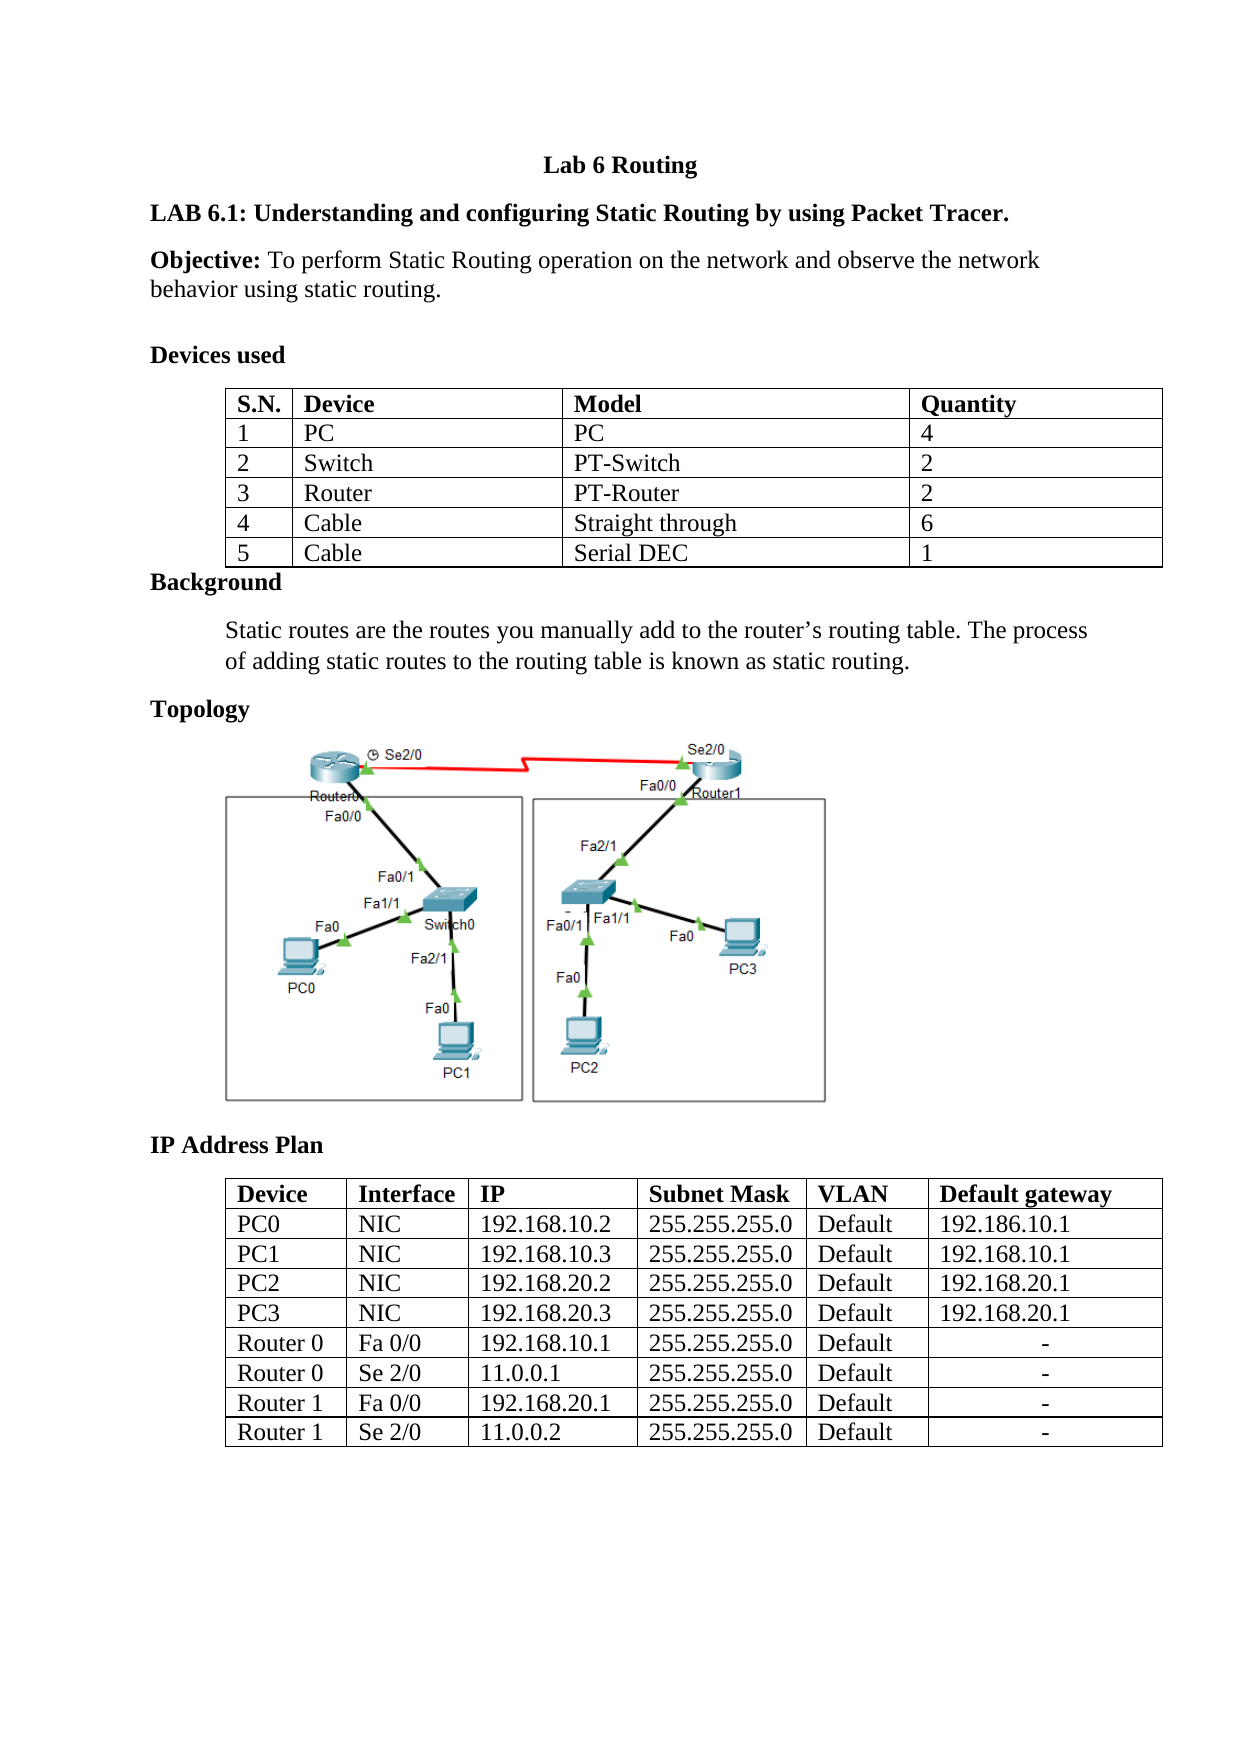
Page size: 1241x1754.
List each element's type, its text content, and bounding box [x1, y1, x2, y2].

table_cell 2 [226, 448, 292, 477]
table_cell PC [293, 419, 562, 447]
table_header Default gateway [929, 1179, 1162, 1208]
table_cell Serial DEC [563, 538, 909, 566]
table_header Subnet Mask [638, 1179, 806, 1208]
table_cell 192.168.20.1 [929, 1269, 1162, 1297]
text LAB 6.1: Understanding and configuring Static Routing by using Packet Tracer. [150, 198, 1090, 226]
table_header Quantity [910, 389, 1162, 417]
table_header Model [563, 389, 909, 417]
table_cell Router 1 [226, 1388, 346, 1416]
text Lab 6 Routing [150, 150, 1090, 179]
table_cell NIC [347, 1298, 468, 1327]
table_cell Se 2/0 [347, 1418, 468, 1446]
table_cell PC [563, 419, 909, 447]
table_cell Default [807, 1239, 928, 1267]
table_cell 192.168.10.2 [469, 1209, 637, 1238]
table_cell PC3 [226, 1298, 346, 1327]
table_cell PC0 [226, 1209, 346, 1238]
table_header Device [226, 1179, 346, 1208]
table_cell - [929, 1418, 1162, 1446]
table_cell PC1 [226, 1239, 346, 1267]
picture [150, 741, 902, 1112]
table_cell 192.168.20.1 [929, 1298, 1162, 1327]
table_header VLAN [807, 1179, 928, 1208]
table_header Interface [347, 1179, 468, 1208]
table_cell Switch [293, 448, 562, 477]
table_cell - [929, 1328, 1162, 1357]
table_cell PT-Switch [563, 448, 909, 477]
table_cell Default [807, 1358, 928, 1387]
table_cell 1 [226, 419, 292, 447]
text Background [150, 567, 1090, 596]
table_cell Cable [293, 508, 562, 537]
table_cell 192.168.20.1 [469, 1388, 637, 1416]
table_cell Fa 0/0 [347, 1388, 468, 1416]
table_cell 11.0.0.2 [469, 1418, 637, 1446]
table_cell Router 0 [226, 1328, 346, 1357]
table_cell Router 0 [226, 1358, 346, 1387]
table_cell 6 [910, 508, 1162, 537]
table_cell 2 [910, 448, 1162, 477]
table_cell NIC [347, 1209, 468, 1238]
table_cell 255.255.255.0 [638, 1209, 806, 1238]
table_cell 192.168.10.3 [469, 1239, 637, 1267]
table_cell 192.168.10.1 [469, 1328, 637, 1357]
table_cell 3 [226, 478, 292, 507]
list Static routes are the routes you manually add to the router’s routing table. The process of adding static routes to the routing table is known as static routing. [225, 615, 1090, 675]
table_cell Default [807, 1328, 928, 1357]
table_cell 192.168.20.2 [469, 1269, 637, 1297]
table_cell Straight through [563, 508, 909, 537]
table_header IP [469, 1179, 637, 1208]
table_cell NIC [347, 1269, 468, 1297]
text Topology [150, 694, 1090, 723]
table_cell Default [807, 1209, 928, 1238]
text Objective: To perform Static Routing operation on the network and observe the network behavior using static routing. [150, 245, 1090, 303]
table_cell 255.255.255.0 [638, 1418, 806, 1446]
table_cell 4 [226, 508, 292, 537]
table_cell - [929, 1388, 1162, 1416]
table_cell Default [807, 1388, 928, 1416]
table_cell 4 [910, 419, 1162, 447]
table_cell NIC [347, 1239, 468, 1267]
table_cell Se 2/0 [347, 1358, 468, 1387]
table_cell 11.0.0.1 [469, 1358, 637, 1387]
table_header S.N. [226, 389, 292, 417]
table_cell 192.168.20.3 [469, 1298, 637, 1327]
table_cell 255.255.255.0 [638, 1298, 806, 1327]
table_cell - [929, 1358, 1162, 1387]
table_cell Router [293, 478, 562, 507]
table_cell 5 [226, 538, 292, 566]
table_cell Fa 0/0 [347, 1328, 468, 1357]
table_cell 255.255.255.0 [638, 1328, 806, 1357]
text Devices used [150, 340, 1090, 369]
table_cell 255.255.255.0 [638, 1358, 806, 1387]
table_cell Router 1 [226, 1418, 346, 1446]
table_cell 192.168.10.1 [929, 1239, 1162, 1267]
table_cell 255.255.255.0 [638, 1388, 806, 1416]
table_header Device [293, 389, 562, 417]
text IP Address Plan [150, 1130, 1090, 1159]
table_cell 255.255.255.0 [638, 1239, 806, 1267]
table_cell Default [807, 1298, 928, 1327]
table_cell 2 [910, 478, 1162, 507]
table_cell Default [807, 1418, 928, 1446]
table_cell 192.186.10.1 [929, 1209, 1162, 1238]
table_cell Cable [293, 538, 562, 566]
table_cell PT-Router [563, 478, 909, 507]
table_cell Default [807, 1269, 928, 1297]
table_cell PC2 [226, 1269, 346, 1297]
table_cell 1 [910, 538, 1162, 566]
table_cell 255.255.255.0 [638, 1269, 806, 1297]
